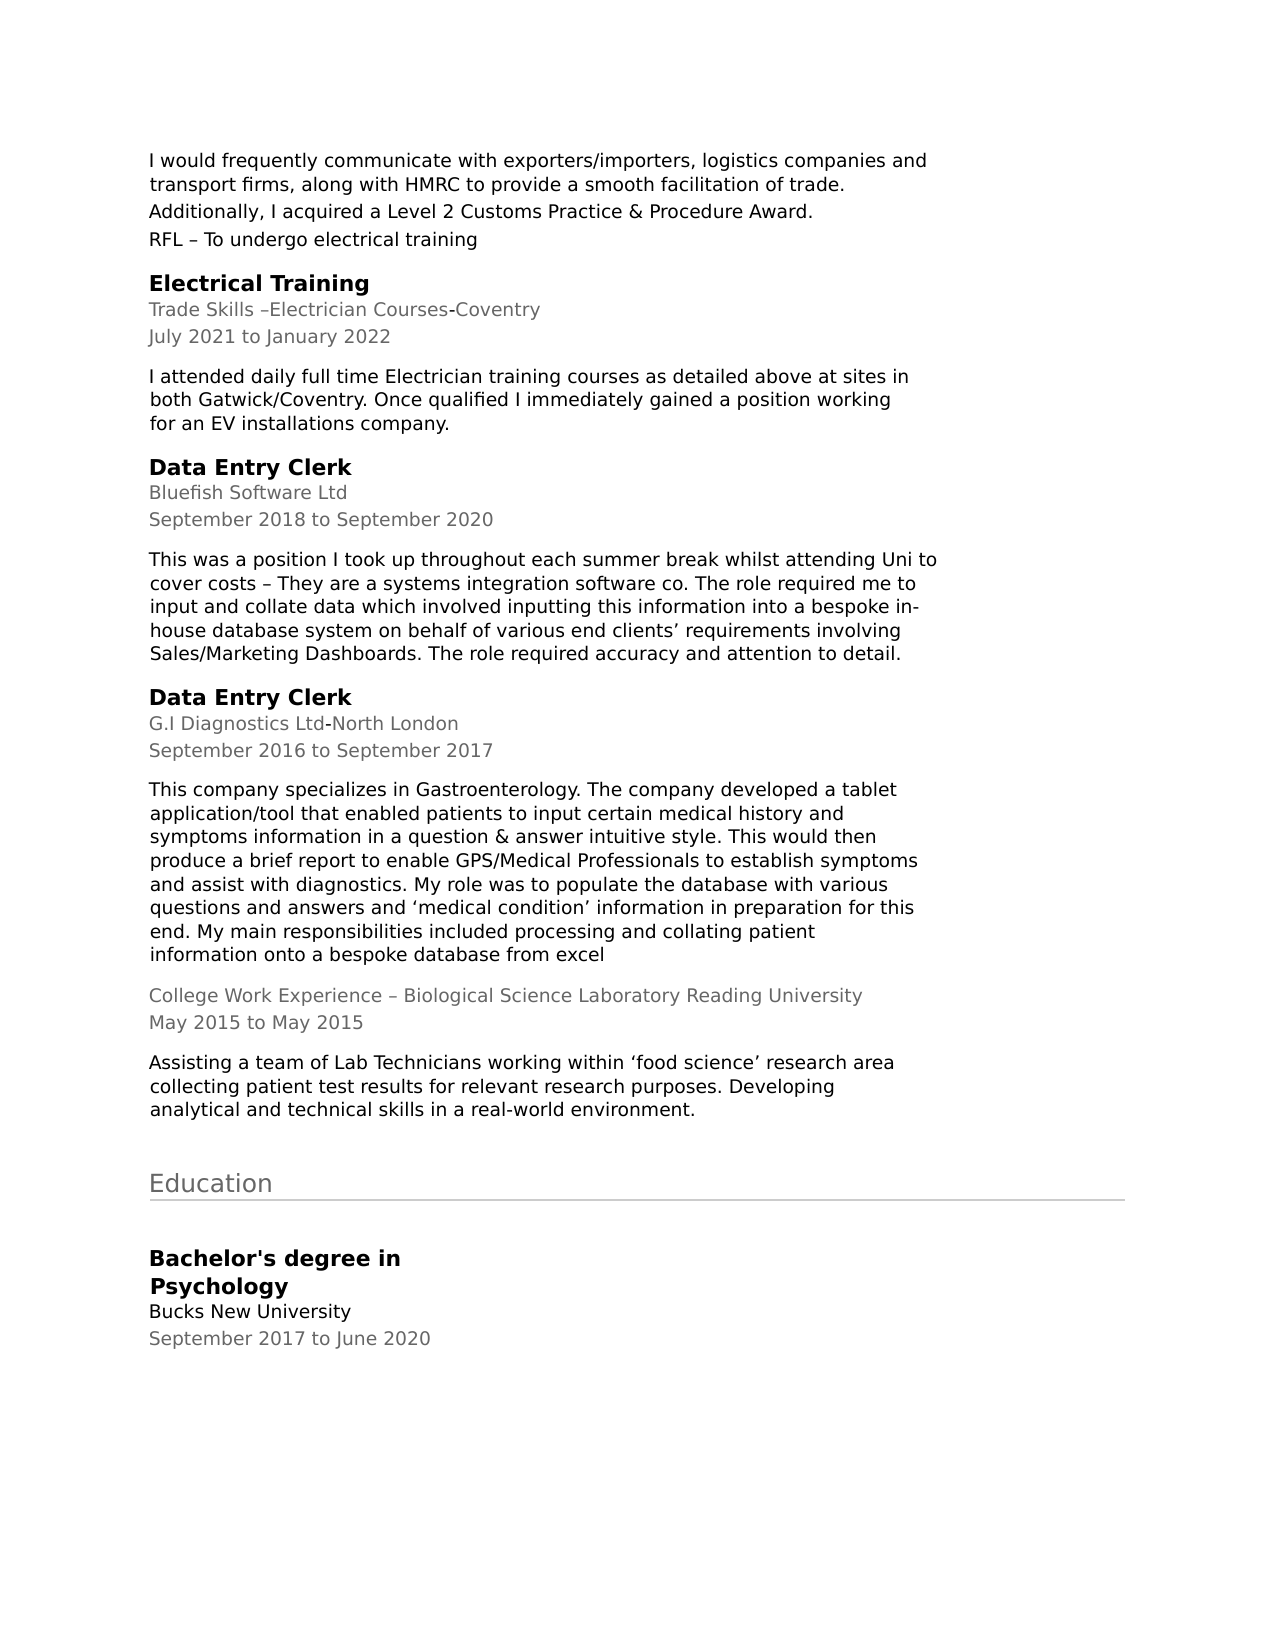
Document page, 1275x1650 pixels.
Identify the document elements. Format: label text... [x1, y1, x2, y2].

text This was a position I took up throughout each summer break whilst attending Uni to cover costs – They are a systems integration software co. The role required me to input and collate data which involved inputting this information into a bespoke in-house database system on behalf of various end clients’ requirements involving Sales/Marketing Dashboards. The role required accuracy and attention to detail. [148, 549, 948, 665]
text I attended daily full time Electrician training courses as detailed above at sites in both Gatwick/Coventry. Once qualified I immediately gained a position working for an EV installations company. [148, 366, 917, 435]
subtitle Bachelor's degree in Psychology [148, 1246, 504, 1299]
text Additionally, I acquired a Level 2 Customs Practice & Procedure Award. [148, 201, 948, 223]
text September 2018 to September 2020 [148, 509, 1084, 531]
text May 2015 to May 2015 [148, 1012, 1084, 1034]
subtitle Data Entry Clerk [148, 685, 504, 711]
text G.I Diagnostics Ltd-North London [148, 713, 1084, 734]
text Trade Skills –Electrician Courses-Coventry [148, 299, 1084, 321]
text July 2021 to January 2022 [148, 326, 1084, 348]
text RFL – To undergo electrical training [148, 229, 948, 251]
text College Work Experience – Biological Science Laboratory Reading University [148, 985, 1084, 1007]
text Bluefish Software Ltd [148, 482, 1084, 504]
subtitle Data Entry Clerk [148, 455, 504, 480]
subtitle Education [148, 1169, 504, 1198]
text I would frequently communicate with exporters/importers, logistics companies and transport firms, along with HMRC to provide a smooth facilitation of trade. [148, 150, 948, 195]
text Bucks New University [148, 1301, 948, 1323]
text This company specializes in Gastroenterology. The company developed a tablet application/tool that enabled patients to input certain medical history and symptoms information in a question & answer intuitive style. This would then produce a brief report to enable GPS/Medical Professionals to establish symptoms and assist with diagnostics. My role was to populate the database with various questions and answers and ‘medical condition’ information in preparation for this end. My main responsibilities included processing and collating patient information onto a bespoke database from excel [148, 779, 924, 966]
subtitle Electrical Training [148, 272, 504, 297]
text Assisting a team of Lab Technicians working within ‘food science’ research area collecting patient test results for relevant research purposes. Developing analytical and technical skills in a real-world environment. [148, 1052, 927, 1121]
text September 2017 to June 2020 [148, 1328, 1084, 1350]
text September 2016 to September 2017 [148, 740, 1084, 762]
